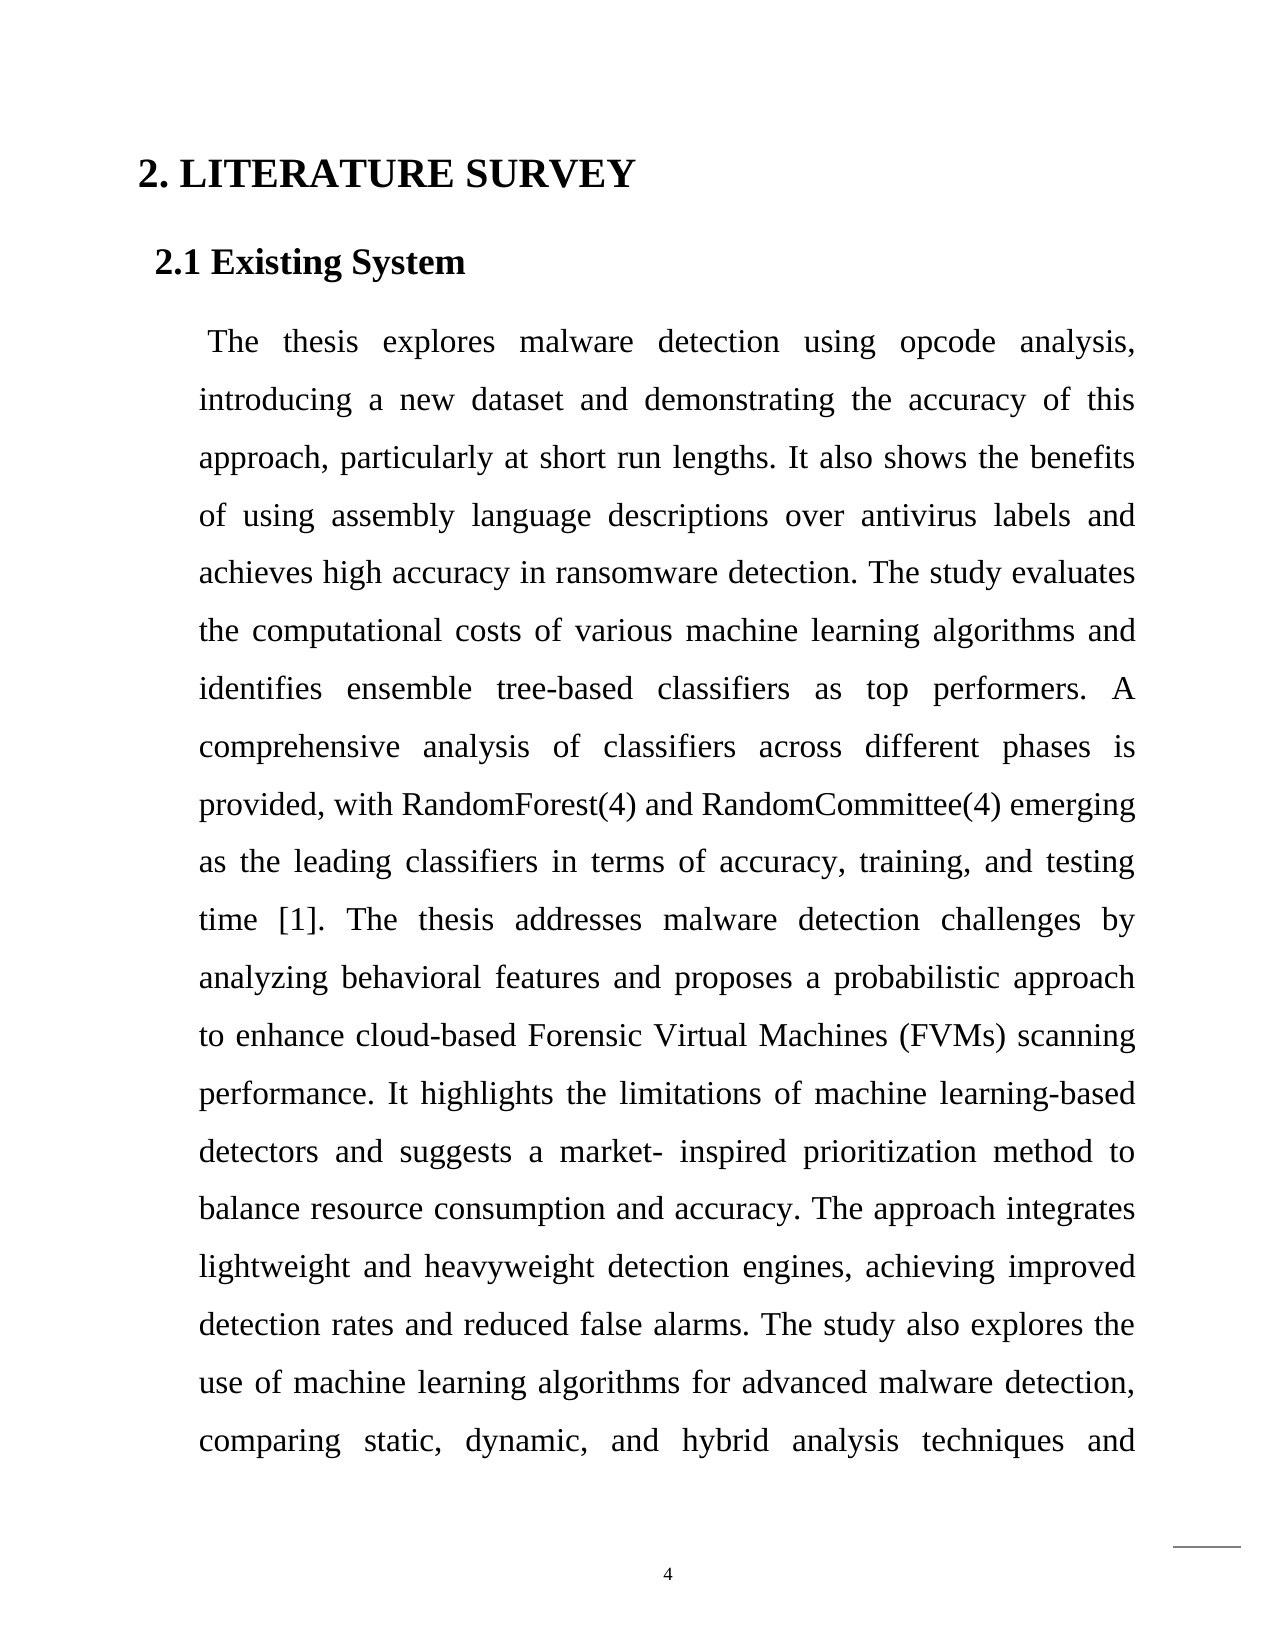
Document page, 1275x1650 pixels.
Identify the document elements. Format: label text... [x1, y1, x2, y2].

subtitle 2. LITERATURE SURVEY [138, 148, 1223, 196]
subtitle 2.1 Existing System [154, 239, 1223, 283]
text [198, 321, 1137, 1458]
